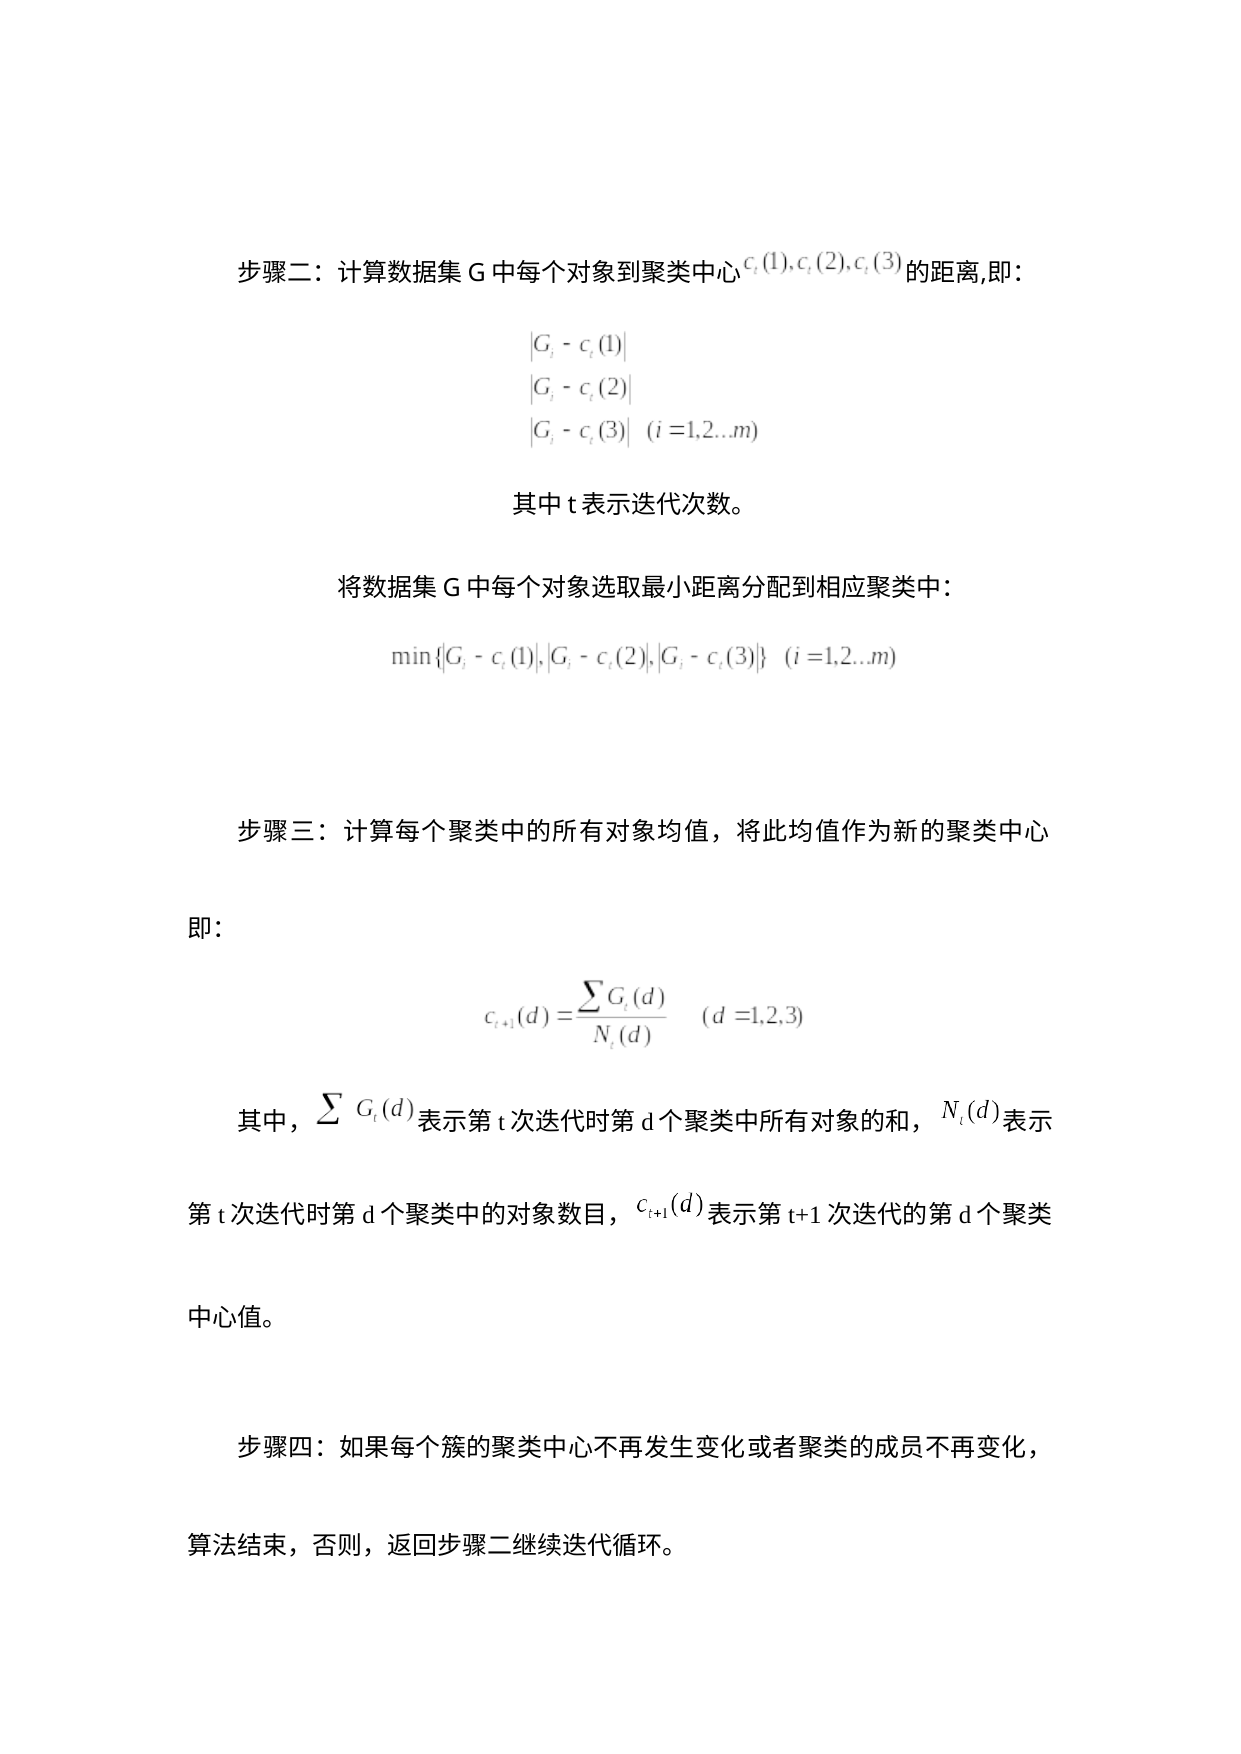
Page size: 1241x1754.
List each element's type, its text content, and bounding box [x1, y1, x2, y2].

list 步骤四：如果每个簇的聚类中心不再发生变化或者聚类的成员不再变化，算法结束，否则，返回步骤二继续迭代循环。 [187, 1413, 1053, 1576]
text 其中，表示第t次迭代时第d个聚类中所有对象的和，表示第t次迭代时第d个聚类中的对象数目，表示第t+1次迭代的第d个聚类中心值。 [187, 1088, 1053, 1348]
text 将数据集G中每个对象选取最小距离分配到相应聚类中： [187, 553, 1053, 618]
text 步骤二：计算数据集G中每个对象到聚类中心的距离,即： [187, 244, 1053, 309]
text 步骤三：计算每个聚类中的所有对象均值，将此均值作为新的聚类中心即： [187, 797, 1053, 959]
text 其中t表示迭代次数。 [187, 470, 1053, 535]
